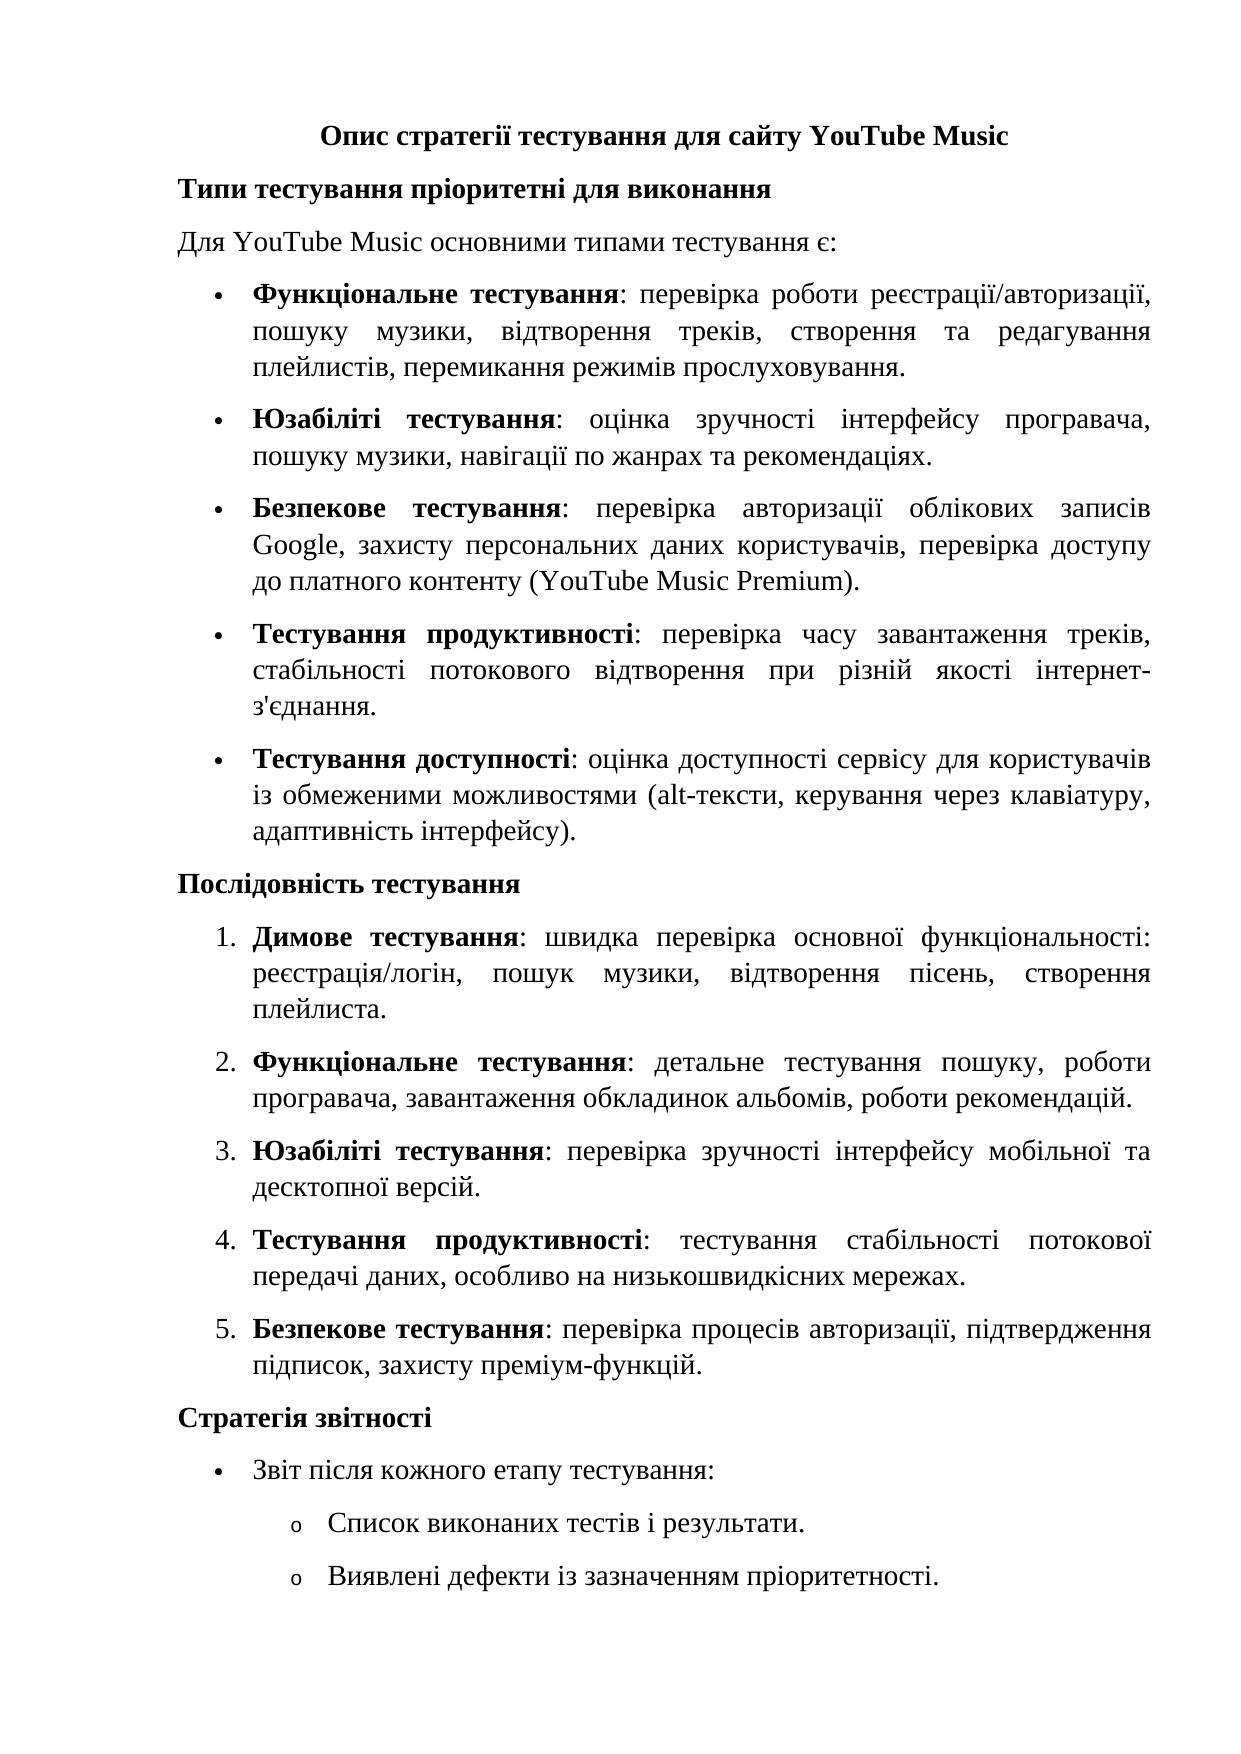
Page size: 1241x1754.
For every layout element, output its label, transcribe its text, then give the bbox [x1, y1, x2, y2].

list Безпекове тестування: перевірка процесів авторизації, підтвердження підписок, захисту преміум-функцій. [215, 1311, 1152, 1380]
text Для YouTube Music основними типами тестування є: [177, 224, 1152, 257]
list Тестування продуктивності: тестування стабільності потокової передачі даних, особливо на низькошвидкісних мережах. [215, 1222, 1152, 1291]
list Димове тестування: швидка перевірка основної функціональності: реєстрація/логін, пошук музики, відтворення пісень, створення плейлиста. [215, 919, 1152, 1024]
list Список виконаних тестів і результати. [290, 1505, 1152, 1539]
list Тестування доступності: оцінка доступності сервісу для користувачів із обмеженими можливостями (alt-тексти, керування через клавіатуру, адаптивність інтерфейсу). [215, 741, 1152, 847]
list Юзабіліті тестування: перевірка зручності інтерфейсу мобільної та десктопної версій. [215, 1133, 1152, 1202]
text Типи тестування пріоритетні для виконання [177, 171, 1152, 204]
list Функціональне тестування: детальне тестування пошуку, роботи програвача, завантаження обкладинок альбомів, роботи рекомендацій. [215, 1044, 1152, 1113]
list Виявлені дефекти із зазначенням пріоритетності. [290, 1558, 1152, 1592]
list Функціональне тестування: перевірка роботи реєстрації/авторизації, пошуку музики, відтворення треків, створення та редагування плейлистів, перемикання режимів прослуховування. [215, 277, 1152, 382]
list Звіт після кожного етапу тестування: [215, 1452, 1152, 1486]
text Опис стратегії тестування для сайту YouTube Music [177, 118, 1152, 152]
text Послідовність тестування [177, 866, 1152, 899]
text Стратегія звітності [177, 1400, 1152, 1433]
list Тестування продуктивності: перевірка часу завантаження треків, стабільності потокового відтворення при різній якості інтернет-з'єднання. [215, 616, 1152, 722]
list Безпекове тестування: перевірка авторизації облікових записів Google, захисту персональних даних користувачів, перевірка доступу до платного контенту (YouTube Music Premium). [215, 491, 1152, 596]
list Юзабіліті тестування: оцінка зручності інтерфейсу програвача, пошуку музики, навігації по жанрах та рекомендаціях. [215, 402, 1152, 471]
